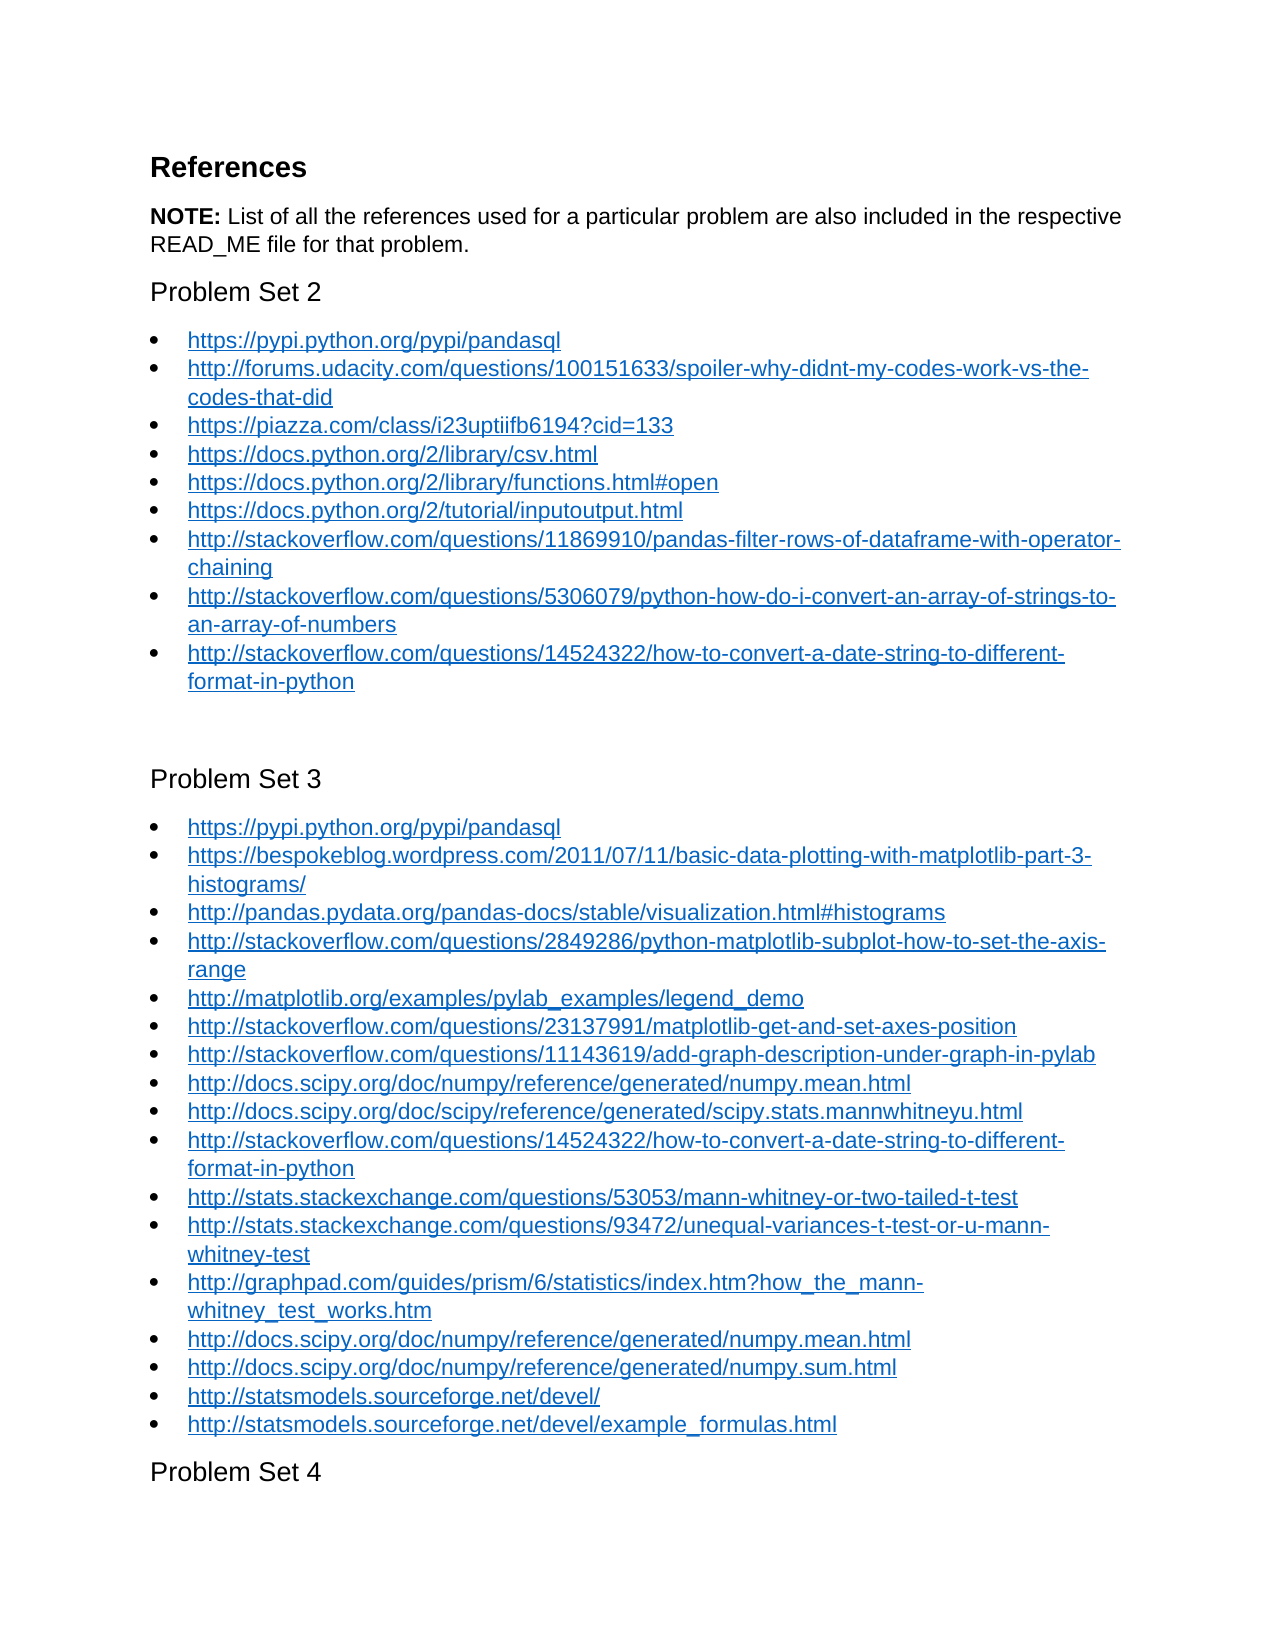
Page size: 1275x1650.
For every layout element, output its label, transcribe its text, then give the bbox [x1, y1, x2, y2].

list http://forums.udacity.com/questions/100151633/spoiler-why-didnt-my-codes-work-vs-the-codes-that-did [150, 355, 1125, 410]
list https://docs.python.org/2/library/functions.html#open [150, 469, 1125, 495]
list http://stackoverflow.com/questions/5306079/python-how-do-i-convert-an-array-of-strings-to-an-array-of-numbers [150, 583, 1125, 637]
text Problem Set 2 [150, 276, 1125, 308]
list http://stackoverflow.com/questions/11869910/pandas-filter-rows-of-dataframe-with-operator-chaining [150, 526, 1125, 581]
list https://pypi.python.org/pypi/pandasql [150, 327, 1125, 353]
list https://bespokeblog.wordpress.com/2011/07/11/basic-data-plotting-with-matplotlib-part-3-histograms/ [150, 842, 1125, 897]
list http://docs.scipy.org/doc/numpy/reference/generated/numpy.mean.html [150, 1070, 1125, 1096]
list https://docs.python.org/2/tutorial/inputoutput.html [150, 497, 1125, 524]
text Problem Set 4 [150, 1456, 1125, 1487]
list http://docs.scipy.org/doc/numpy/reference/generated/numpy.mean.html [150, 1326, 1125, 1352]
list http://statsmodels.sourceforge.net/devel/ [150, 1383, 1125, 1409]
list http://docs.scipy.org/doc/numpy/reference/generated/numpy.sum.html [150, 1354, 1125, 1381]
list http://stackoverflow.com/questions/11143619/add-graph-description-under-graph-in-pylab [150, 1041, 1125, 1068]
list http://docs.scipy.org/doc/scipy/reference/generated/scipy.stats.mannwhitneyu.html [150, 1098, 1125, 1125]
list http://stackoverflow.com/questions/2849286/python-matplotlib-subplot-how-to-set-the-axis-range [150, 928, 1125, 982]
list http://graphpad.com/guides/prism/6/statistics/index.htm?how_the_mann-whitney_test_works.htm [150, 1269, 1125, 1324]
list https://docs.python.org/2/library/csv.html [150, 441, 1125, 467]
list http://matplotlib.org/examples/pylab_examples/legend_demo [150, 984, 1125, 1011]
list https://piazza.com/class/i23uptiifb6194?cid=133 [150, 412, 1125, 438]
text NOTE: List of all the references used for a particular problem are also included in the respective READ_ME file for that problem. [150, 203, 1125, 258]
list http://stackoverflow.com/questions/14524322/how-to-convert-a-date-string-to-different-format-in-python [150, 1127, 1125, 1182]
list http://stackoverflow.com/questions/14524322/how-to-convert-a-date-string-to-different-format-in-python [150, 639, 1125, 694]
text References [150, 150, 1125, 183]
list https://pypi.python.org/pypi/pandasql [150, 814, 1125, 840]
list http://stackoverflow.com/questions/23137991/matplotlib-get-and-set-axes-position [150, 1013, 1125, 1039]
list http://pandas.pydata.org/pandas-docs/stable/visualization.html#histograms [150, 899, 1125, 926]
list http://stats.stackexchange.com/questions/93472/unequal-variances-t-test-or-u-mann-whitney-test [150, 1212, 1125, 1267]
text Problem Set 3 [150, 763, 1125, 795]
list http://stats.stackexchange.com/questions/53053/mann-whitney-or-two-tailed-t-test [150, 1184, 1125, 1210]
list http://statsmodels.sourceforge.net/devel/example_formulas.html [150, 1411, 1125, 1437]
